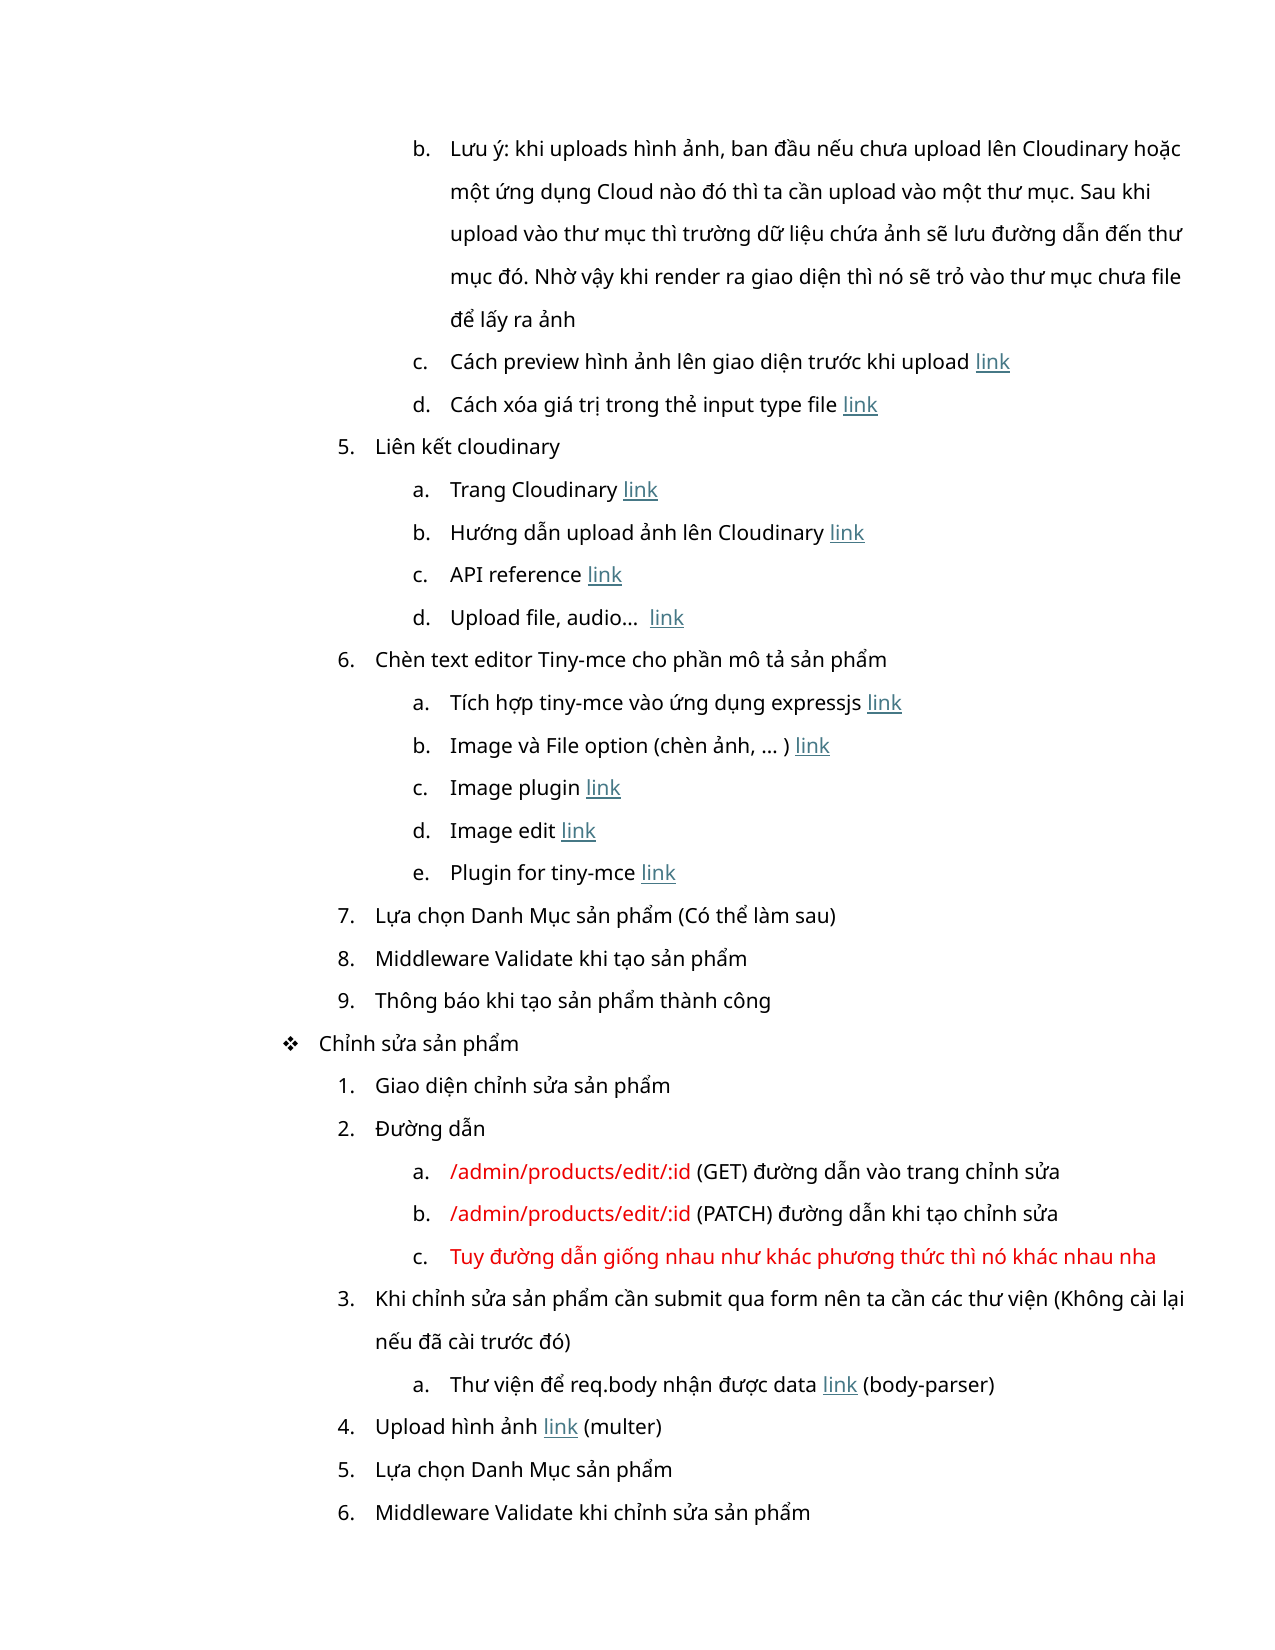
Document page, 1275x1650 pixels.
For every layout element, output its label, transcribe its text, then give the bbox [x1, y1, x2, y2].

list Trang Cloudinary link [412, 475, 1200, 503]
list Lưu ý: khi uploads hình ảnh, ban đầu nếu chưa upload lên Cloudinary hoặc một ứng dụng Cloud nào đó thì ta cần upload vào một thư mục. Sau khi upload vào thư mục thì trường dữ liệu chứa ảnh sẽ lưu đường dẫn đến thư mục đó. Nhờ vậy khi render ra giao diện thì nó sẽ trỏ vào thư mục chưa file để lấy ra ảnh [412, 134, 1200, 333]
list /admin/products/edit/:id (GET) đường dẫn vào trang chỉnh sửa [412, 1157, 1200, 1185]
list Chỉnh sửa sản phẩm [281, 1029, 1200, 1057]
list Lựa chọn Danh Mục sản phẩm [337, 1455, 1200, 1483]
list Giao diện chỉnh sửa sản phẩm [337, 1072, 1200, 1100]
list Upload hình ảnh link (multer) [337, 1412, 1200, 1441]
list Middleware Validate khi chỉnh sửa sản phẩm [337, 1498, 1200, 1526]
list Chèn text editor Tiny-mce cho phần mô tả sản phẩm [337, 646, 1200, 674]
list /admin/products/edit/:id (PATCH) đường dẫn khi tạo chỉnh sửa [412, 1199, 1200, 1228]
list Thông báo khi tạo sản phẩm thành công [337, 986, 1200, 1015]
list Image và File option (chèn ảnh, … ) link [412, 731, 1200, 759]
list Upload file, audio… link [412, 603, 1200, 631]
list Middleware Validate khi tạo sản phẩm [337, 944, 1200, 972]
list Hướng dẫn upload ảnh lên Cloudinary link [412, 518, 1200, 546]
list Thư viện để req.body nhận được data link (body-parser) [412, 1370, 1200, 1398]
list API reference link [412, 560, 1200, 589]
list Khi chỉnh sửa sản phẩm cần submit qua form nên ta cần các thư viện (Không cài lại nếu đã cài trước đó) [337, 1284, 1200, 1356]
list Lựa chọn Danh Mục sản phẩm (Có thể làm sau) [337, 901, 1200, 929]
list Đường dẫn [337, 1114, 1200, 1143]
list Image edit link [412, 816, 1200, 844]
list Tuy đường dẫn giống nhau như khác phương thức thì nó khác nhau nha [412, 1242, 1200, 1270]
list Liên kết cloudinary [337, 432, 1200, 461]
list Plugin for tiny-mce link [412, 858, 1200, 887]
list Image plugin link [412, 773, 1200, 802]
list Cách xóa giá trị trong thẻ input type file link [412, 390, 1200, 418]
list Cách preview hình ảnh lên giao diện trước khi upload link [412, 347, 1200, 376]
list Tích hợp tiny-mce vào ứng dụng expressjs link [412, 688, 1200, 717]
